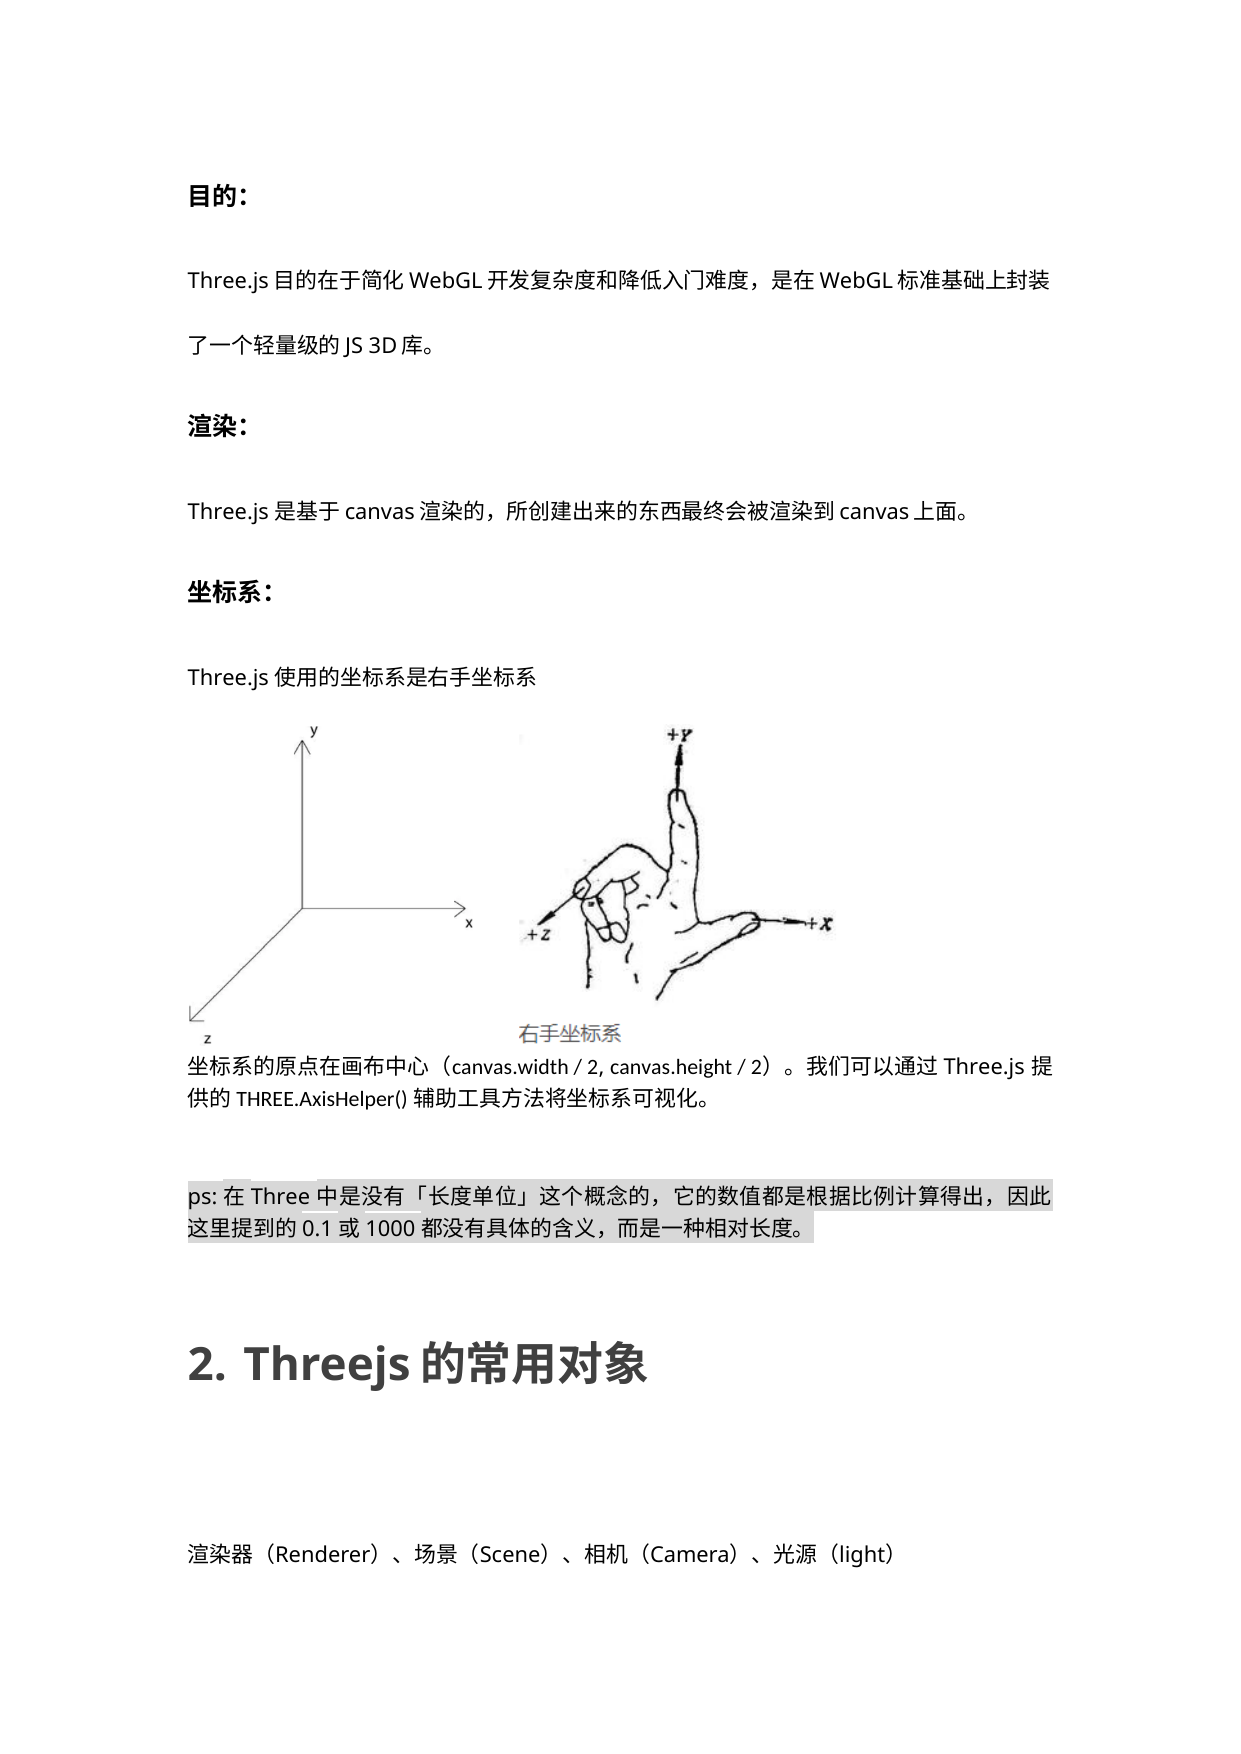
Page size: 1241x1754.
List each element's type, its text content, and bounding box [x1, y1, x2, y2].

text 渲染： [187, 392, 1053, 457]
text ps: 在 Three 中是没有「长度单位」这个概念的，它的数值都是根据比例计算得出，因此这里提到的 0.1 或 1000 都没有具体的含义，而是一种相对长度。 [187, 1178, 1053, 1243]
picture [187, 726, 473, 1046]
text 坐标系： [187, 558, 1053, 623]
subtitle Threejs的常用对象 [187, 1311, 1053, 1409]
picture [518, 723, 837, 1046]
text 坐标系的原点在画布中心（canvas.width / 2, canvas.height / 2）。我们可以通过 Three.js 提供的 THREE.AxisHelper() 辅助工具方法将坐标系可视化。 [187, 1048, 1053, 1113]
text 渲染器（Renderer）、场景（Scene）、相机（Camera）、光源（light） [187, 1537, 1053, 1569]
text Three.js 使用的坐标系是右手坐标系 [187, 659, 1053, 692]
text 目的： [187, 162, 1053, 227]
text Three.js 是基于canvas渲染的，所创建出来的东西最终会被渲染到canvas上面。 [187, 494, 1053, 526]
text Three.js目的在于简化WebGL开发复杂度和降低入门难度，是在WebGL标准基础上封装了一个轻量级的JS 3D库。 [187, 263, 1053, 361]
